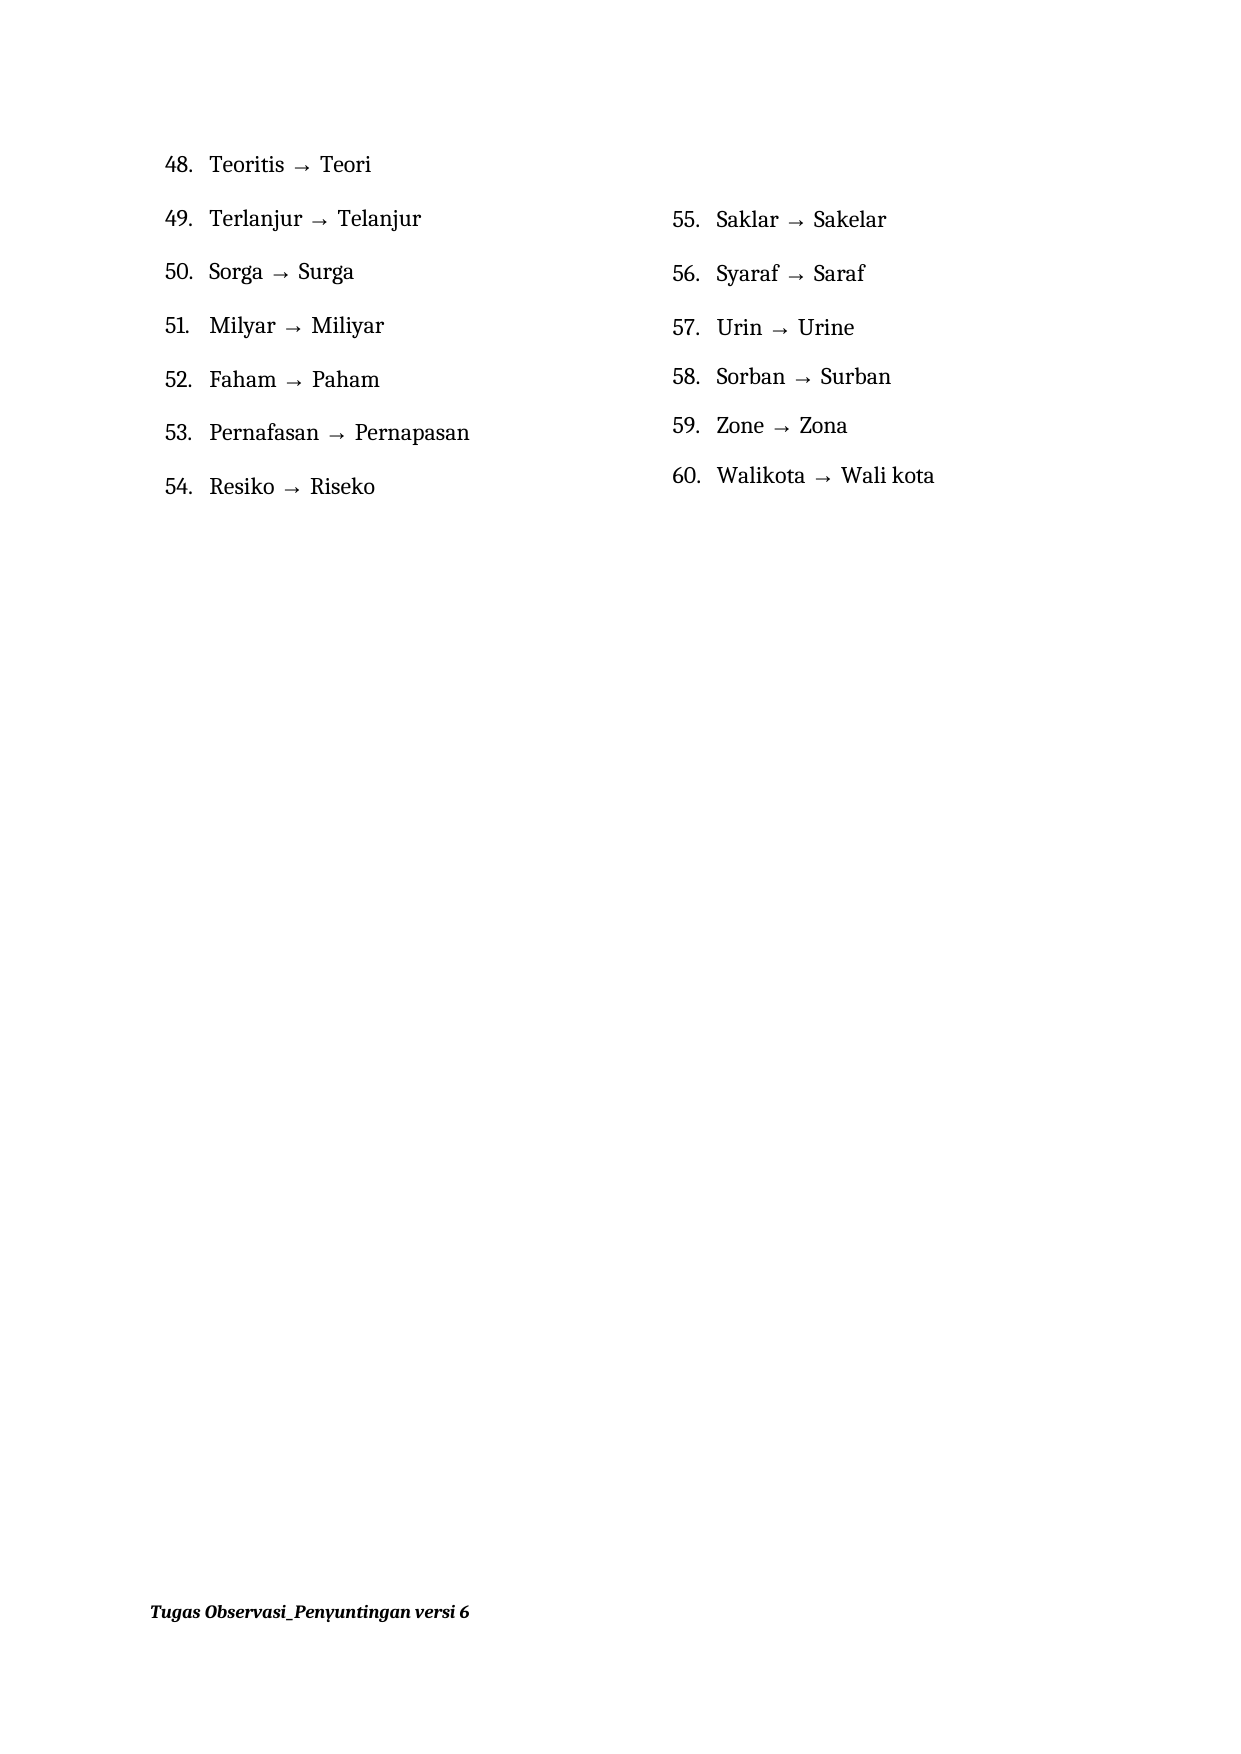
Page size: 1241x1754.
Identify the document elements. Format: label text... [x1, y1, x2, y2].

list Syaraf → Saraf [672, 259, 1090, 287]
list Teoritis → Teori [165, 150, 583, 178]
list Terlanjur → Telanjur [165, 204, 583, 232]
list Zone → Zona [672, 411, 1090, 440]
list Resiko → Riseko [165, 472, 583, 500]
list Pernafasan → Pernapasan [165, 418, 583, 447]
list Sorban → Surban [672, 362, 1090, 390]
list Milyar → Miliyar [165, 311, 583, 339]
list Sorga → Surga [165, 257, 583, 286]
list Urin → Urine [672, 312, 1090, 341]
list Walikota → Wali kota [672, 461, 1090, 489]
list Saklar → Sakelar [672, 205, 1090, 234]
list Faham → Paham [165, 364, 583, 393]
